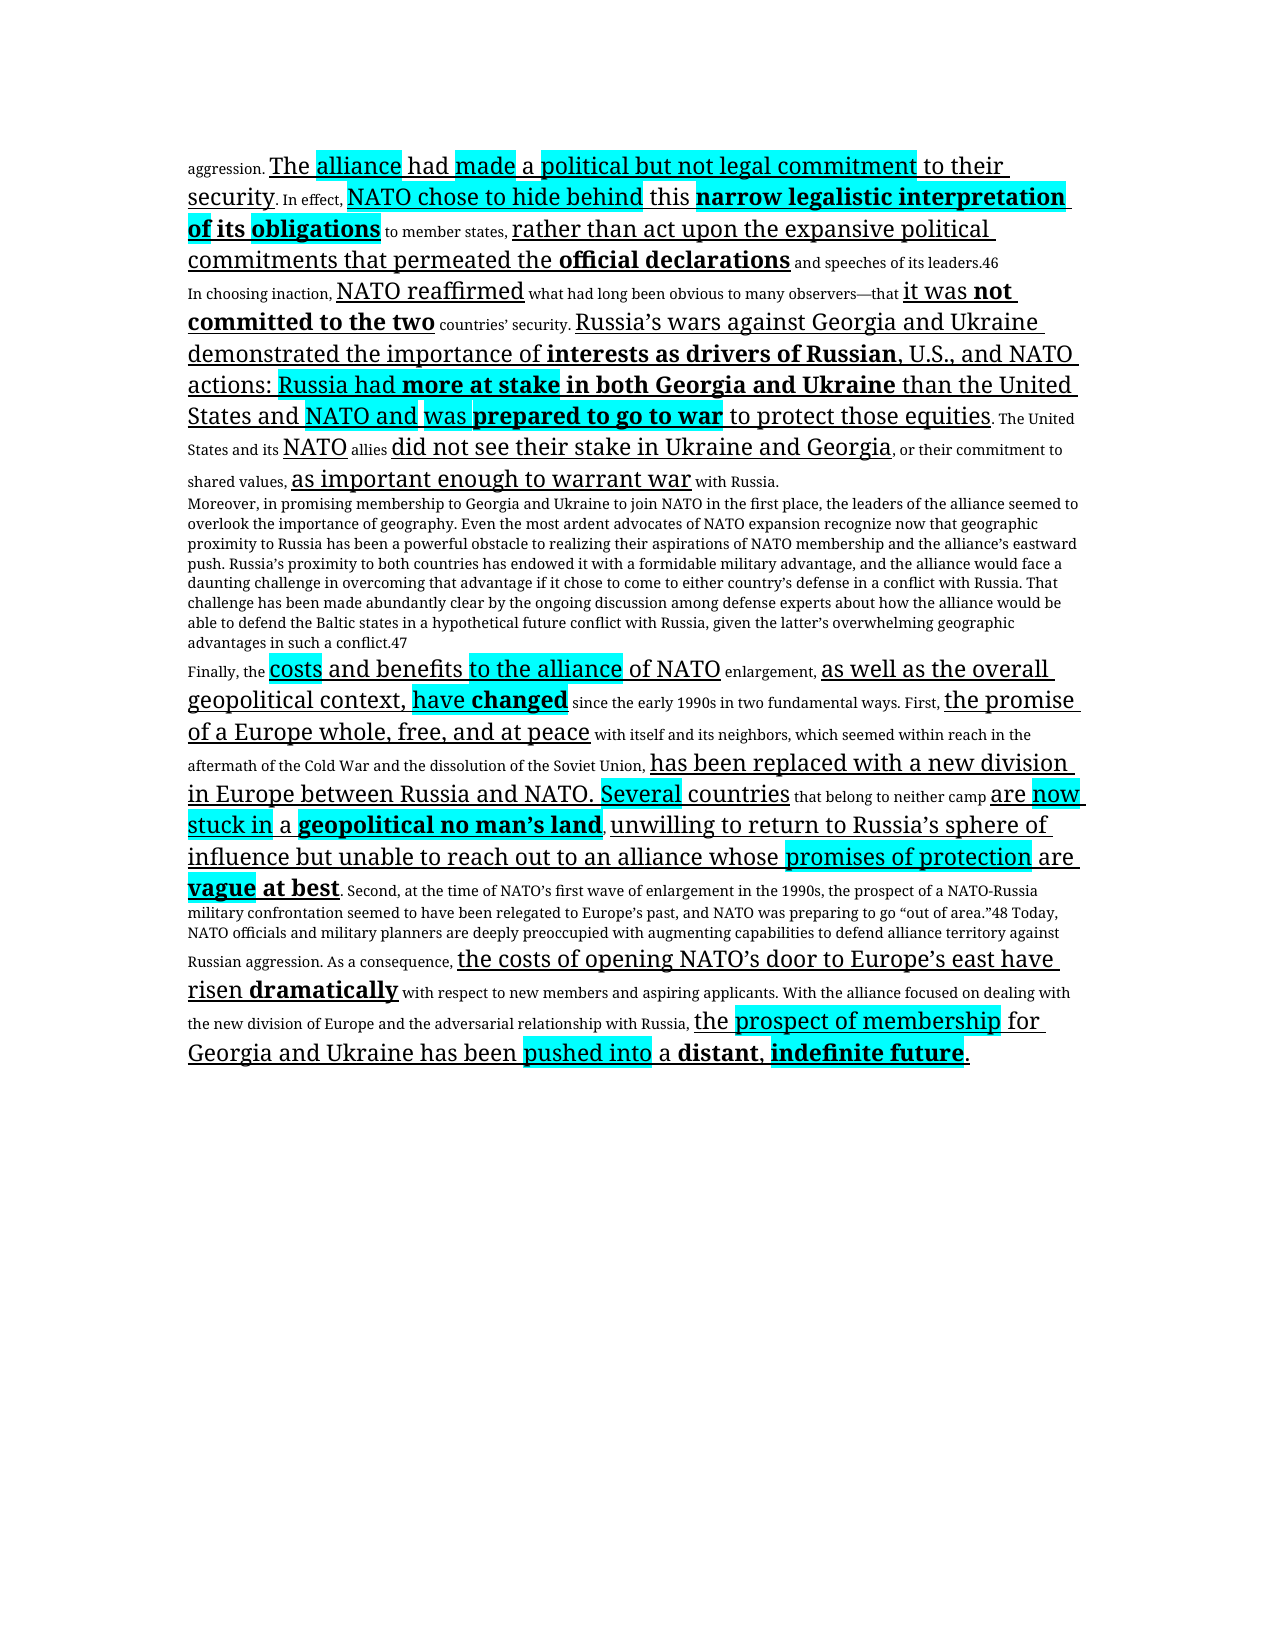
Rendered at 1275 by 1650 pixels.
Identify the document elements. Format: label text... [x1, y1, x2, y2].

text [187, 150, 1087, 275]
text In choosing inaction, NATO reaffirmed what had long been obvious to many observers—that it was not committed to the two countries’ security. Russia’s wars against Georgia and Ukraine demonstrated the importance of interests as drivers of Russian, U.S., and NATO actions: Russia had more at stake in both Georgia and Ukraine than the United States and NATO and was prepared to go to war to protect those equities. The United States and its NATO allies did not see their stake in Ukraine and Georgia, or their commitment to shared values, as important enough to warrant war with Russia. [187, 275, 1087, 494]
text Moreover, in promising membership to Georgia and Ukraine to join NATO in the first place, the leaders of the alliance seemed to overlook the importance of geography. Even the most ardent advocates of NATO expansion recognize now that geographic proximity to Russia has been a powerful obstacle to realizing their aspirations of NATO membership and the alliance’s eastward push. Russia’s proximity to both countries has endowed it with a formidable military advantage, and the alliance would face a daunting challenge in overcoming that advantage if it chose to come to either country’s defense in a conflict with Russia. That challenge has been made abundantly clear by the ongoing discussion among defense experts about how the alliance would be able to defend the Baltic states in a hypothetical future conflict with Russia, given the latter’s overwhelming geographic advantages in such a conflict.47 [187, 494, 1087, 653]
text Finally, the costs and benefits to the alliance of NATO enlargement, as well as the overall geopolitical context, have changed since the early 1990s in two fundamental ways. First, the promise of a Europe whole, free, and at peace with itself and its neighbors, which seemed within reach in the aftermath of the Cold War and the dissolution of the Soviet Union, has been replaced with a new division in Europe between Russia and NATO. Several countries that belong to neither camp are now stuck in a geopolitical no man’s land, unwilling to return to Russia’s sphere of influence but unable to reach out to an alliance whose promises of protection are vague at best. Second, at the time of NATO’s first wave of enlargement in the 1990s, the prospect of a NATO-Russia military confrontation seemed to have been relegated to Europe’s past, and NATO was preparing to go “out of area.”48 Today, NATO officials and military planners are deeply preoccupied with augmenting capabilities to defend alliance territory against Russian aggression. As a consequence, the costs of opening NATO’s door to Europe’s east have risen dramatically with respect to new members and aspiring applicants. With the alliance focused on dealing with the new division of Europe and the adversarial relationship with Russia, the prospect of membership for Georgia and Ukraine has been pushed into a distant, indefinite future. [187, 653, 1087, 1068]
